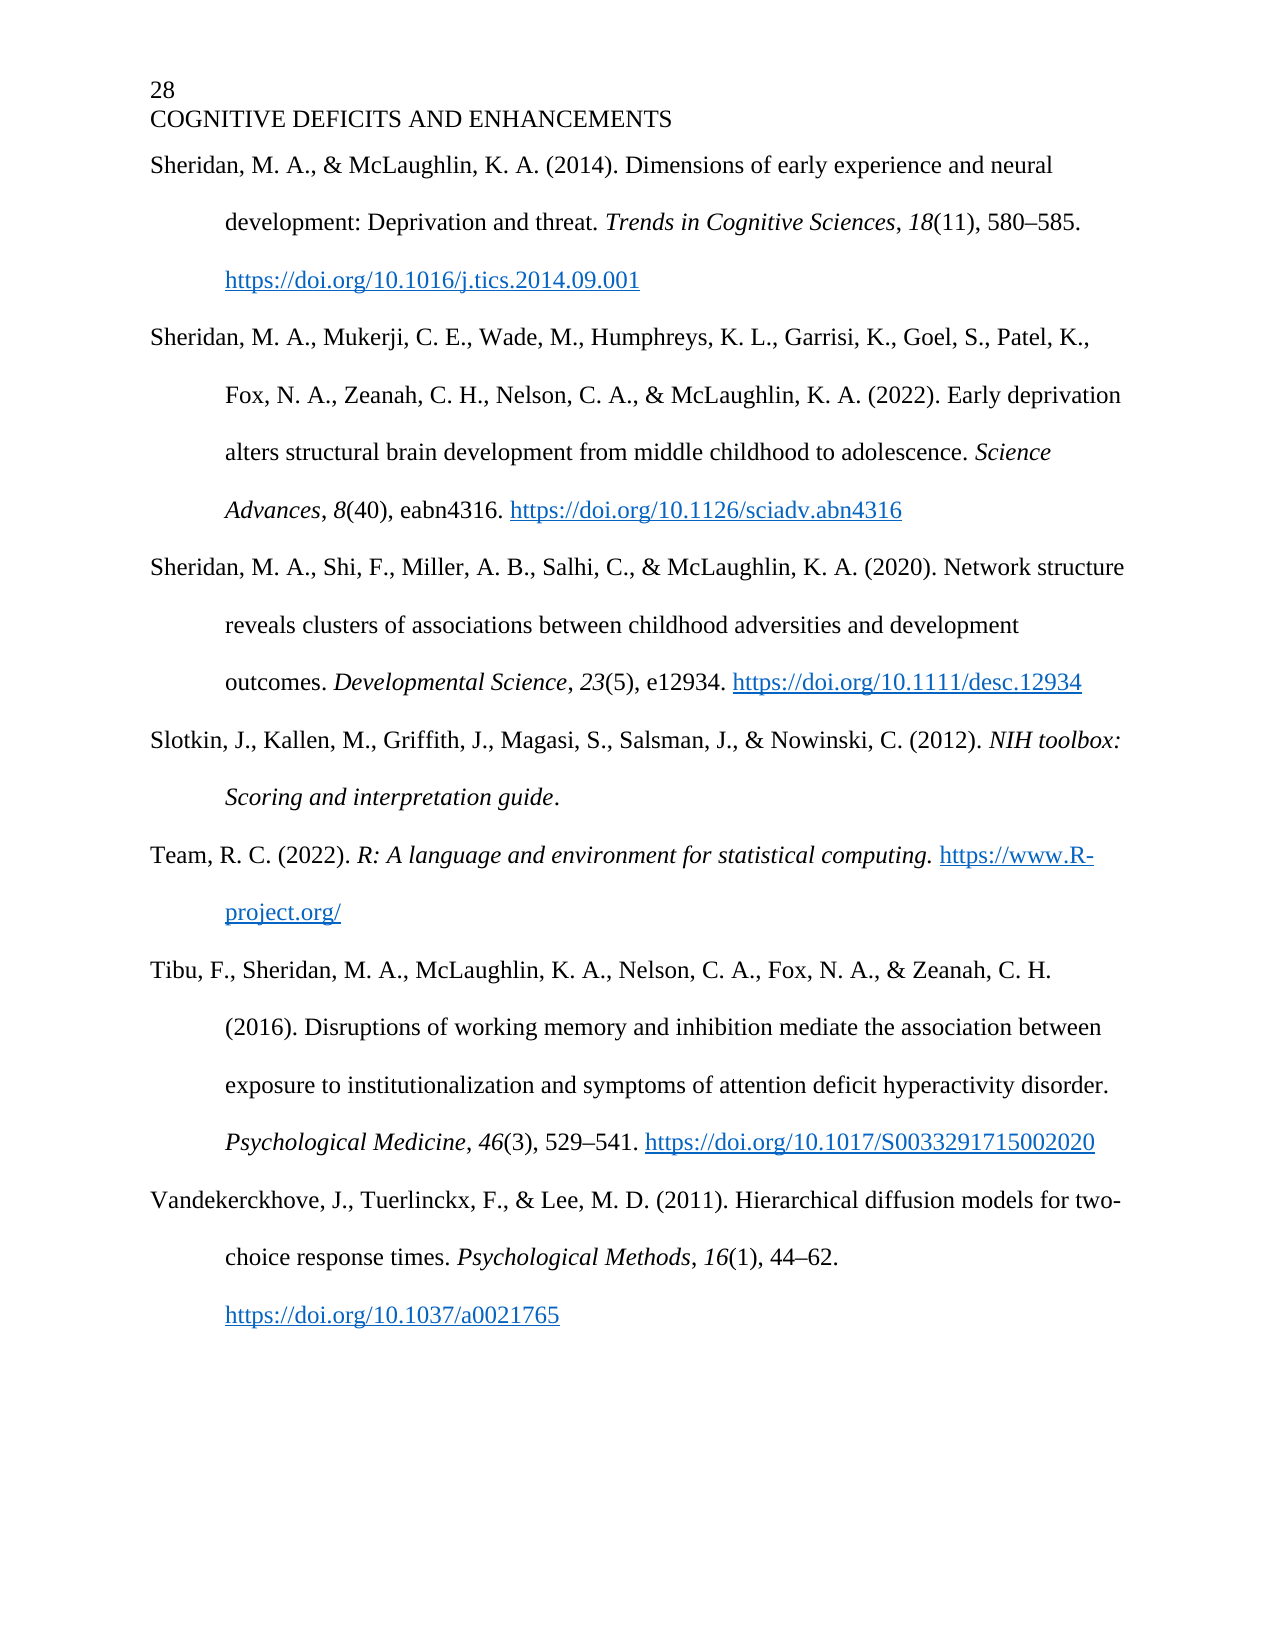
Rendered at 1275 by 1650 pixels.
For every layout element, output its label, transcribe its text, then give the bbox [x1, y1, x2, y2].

text Sheridan, M. A., Shi, F., Miller, A. B., Salhi, C., & McLaughlin, K. A. (2020). Network structure reveals clusters of associations between childhood adversities and development outcomes. Developmental Science, 23(5), e12934. https://doi.org/10.1111/desc.12934 [150, 552, 1125, 696]
text Team, R. C. (2022). R: A language and environment for statistical computing. https://www.R-project.org/ [150, 840, 1125, 926]
text Sheridan, M. A., Mukerji, C. E., Wade, M., Humphreys, K. L., Garrisi, K., Goel, S., Patel, K., Fox, N. A., Zeanah, C. H., Nelson, C. A., & McLaughlin, K. A. (2022). Early deprivation alters structural brain development from middle childhood to adolescence. Science Advances, 8(40), eabn4316. https://doi.org/10.1126/sciadv.abn4316 [150, 322, 1125, 524]
text Sheridan, M. A., & McLaughlin, K. A. (2014). Dimensions of early experience and neural development: Deprivation and threat. Trends in Cognitive Sciences, 18(11), 580–585. https://doi.org/10.1016/j.tics.2014.09.001 [150, 150, 1125, 294]
text Vandekerckhove, J., Tuerlinckx, F., & Lee, M. D. (2011). Hierarchical diffusion models for two-choice response times. Psychological Methods, 16(1), 44–62. https://doi.org/10.1037/a0021765 [150, 1185, 1125, 1329]
text Tibu, F., Sheridan, M. A., McLaughlin, K. A., Nelson, C. A., Fox, N. A., & Zeanah, C. H. (2016). Disruptions of working memory and inhibition mediate the association between exposure to institutionalization and symptoms of attention deficit hyperactivity disorder. Psychological Medicine, 46(3), 529–541. https://doi.org/10.1017/S0033291715002020 [150, 955, 1125, 1156]
text Slotkin, J., Kallen, M., Griffith, J., Magasi, S., Salsman, J., & Nowinski, C. (2012). NIH toolbox: Scoring and interpretation guide. [150, 725, 1125, 811]
